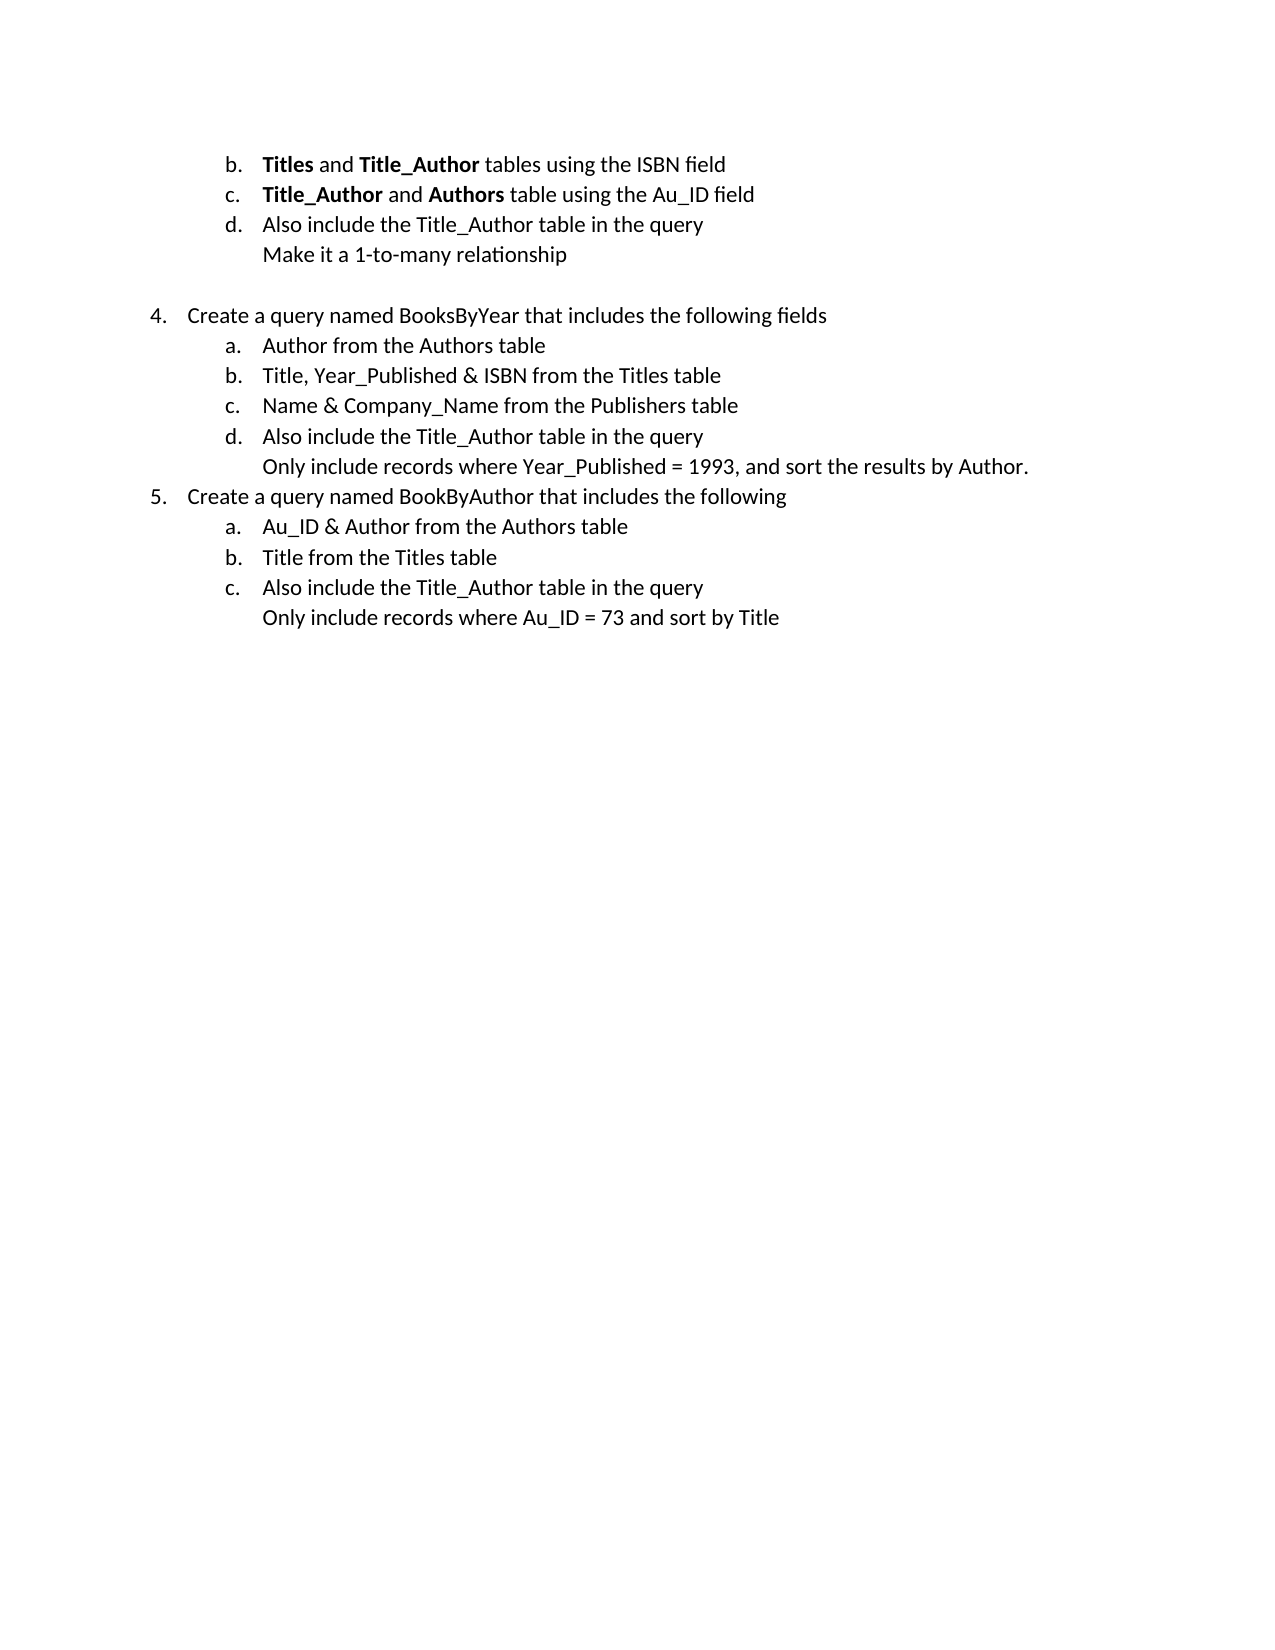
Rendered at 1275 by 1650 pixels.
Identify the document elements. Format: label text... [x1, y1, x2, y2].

list Author from the Authors table [225, 331, 1125, 359]
list Au_ID & Author from the Authors table [225, 512, 1125, 541]
list Create a query named BookByAuthor that includes the following [150, 482, 1125, 510]
list Name & Company_Name from the Publishers table [225, 392, 1125, 420]
list Also include the Title_Author table in the query Only include records where Au_ID = 73 and sort by Title [225, 573, 1125, 631]
list Title_Author and Authors table using the Au_ID field [225, 180, 1125, 208]
list Create a query named BooksByYear that includes the following fields [150, 301, 1125, 329]
list Title from the Titles table [225, 543, 1125, 571]
list Also include the Title_Author table in the query Make it a 1-to-many relationship [225, 210, 1125, 269]
list Title, Year_Published & ISBN from the Titles table [225, 361, 1125, 389]
list Titles and Title_Author tables using the ISBN field [225, 150, 1125, 178]
list Also include the Title_Author table in the query Only include records where Year_Published = 1993, and sort the results by Author. [225, 422, 1125, 480]
